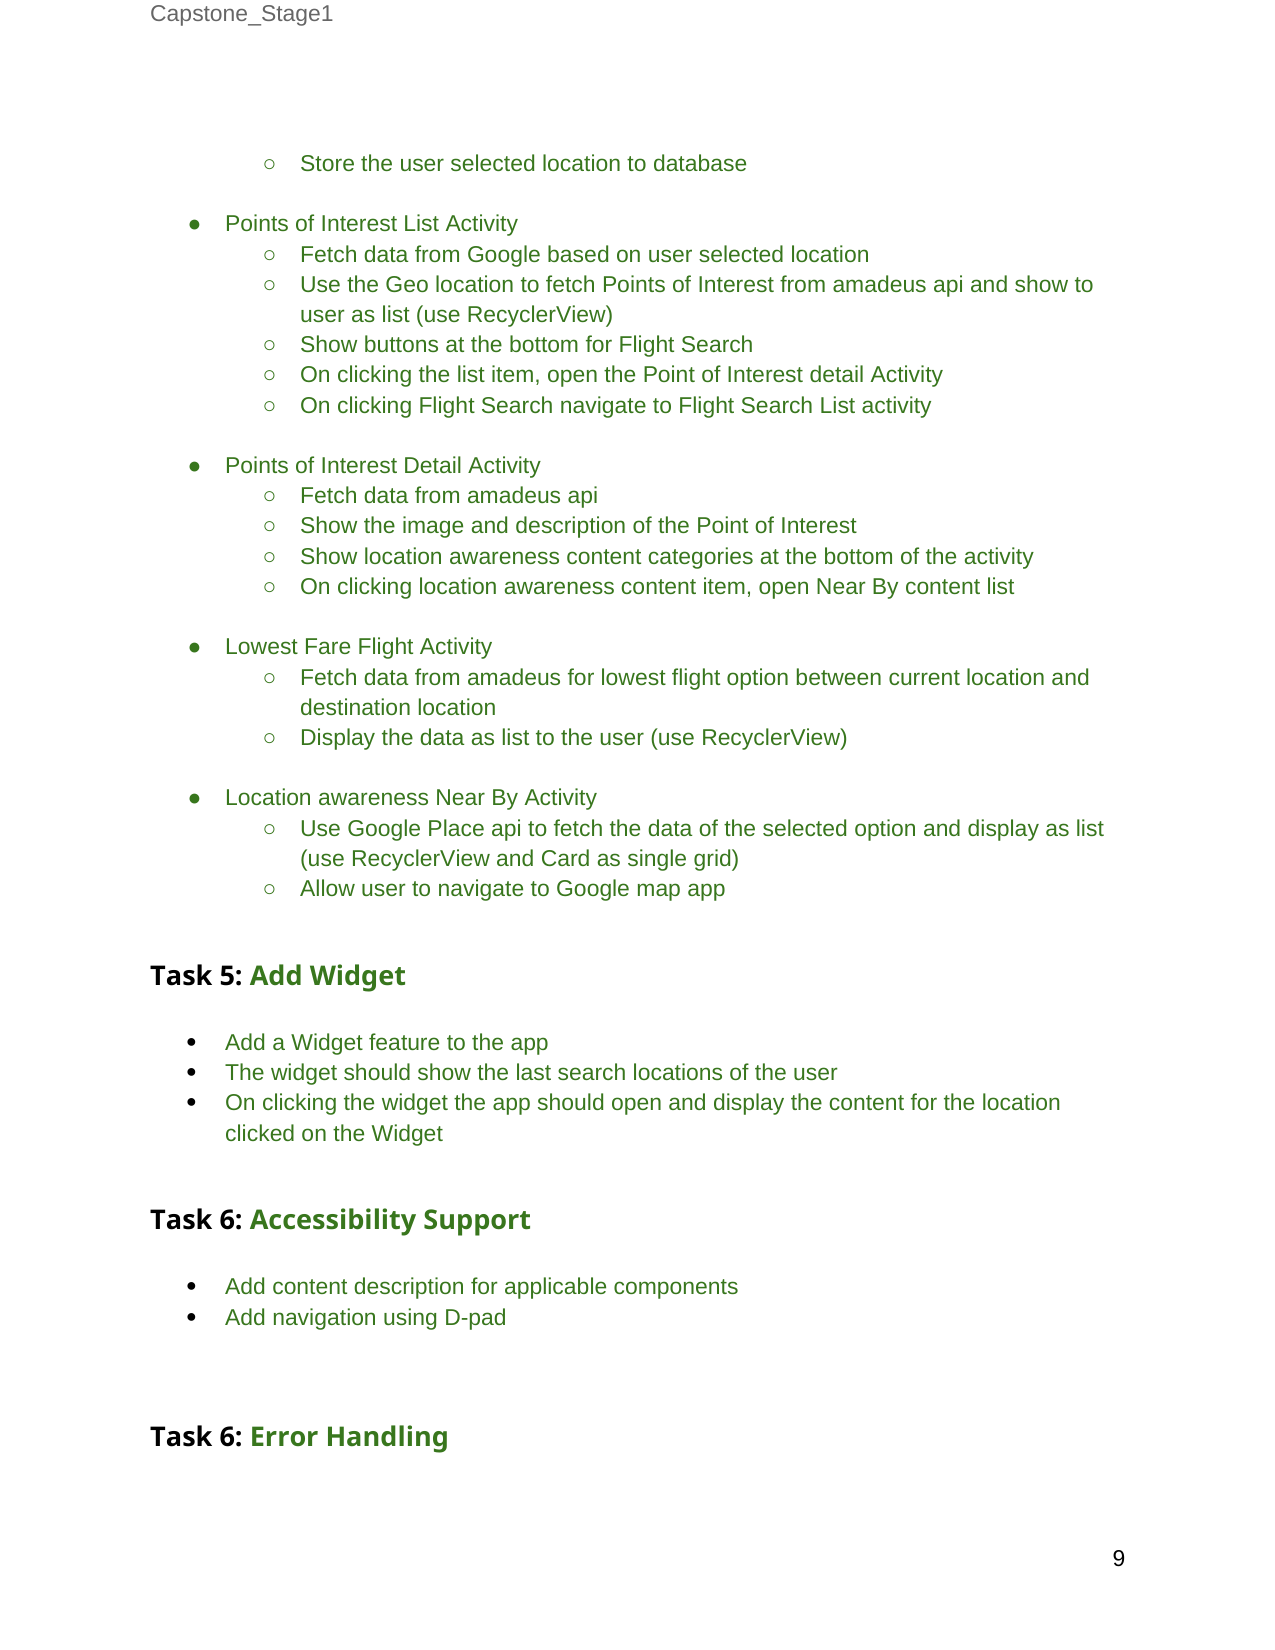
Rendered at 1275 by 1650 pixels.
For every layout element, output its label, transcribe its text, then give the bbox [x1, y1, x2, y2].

list Show location awareness content categories at the bottom of the activity [262, 543, 1125, 569]
list Store the user selected location to database [262, 150, 1125, 176]
list Display the data as list to the user (use RecyclerView) [262, 724, 1125, 750]
list Show the image and description of the Point of Interest [262, 512, 1125, 539]
list Allow user to navigate to Google map app [262, 875, 1125, 901]
subtitle Task 6: Accessibility Support [150, 1201, 1125, 1238]
list The widget should show the last search locations of the user [187, 1059, 1125, 1085]
list Fetch data from amadeus for lowest flight option between current location and destination location [262, 663, 1125, 720]
list Use the Geo location to fetch Points of Interest from amadeus api and show to user as list (use RecyclerView) [262, 271, 1125, 327]
list Use Google Place api to fetch the data of the selected option and display as list (use RecyclerView and Card as single grid) [262, 814, 1125, 871]
list Show buttons at the bottom for Flight Search [262, 331, 1125, 358]
list On clicking the list item, open the Point of Interest detail Activity [262, 361, 1125, 388]
list Add navigation using D-pad [187, 1303, 1125, 1330]
list Fetch data from amadeus api [262, 482, 1125, 509]
list Location awareness Near By Activity [187, 784, 1125, 811]
list Points of Interest List Activity [187, 210, 1125, 237]
list On clicking location awareness content item, open Near By content list [262, 573, 1125, 599]
list Add a Widget feature to the app [187, 1029, 1125, 1055]
list On clicking Flight Search navigate to Flight Search List activity [262, 392, 1125, 418]
list On clicking the widget the app should open and display the content for the location clicked on the Widget [187, 1089, 1125, 1146]
list Lowest Fare Flight Activity [187, 633, 1125, 660]
list Points of Interest Detail Activity [187, 452, 1125, 478]
subtitle Task 6: Error Handling [150, 1418, 1125, 1455]
list Fetch data from Google based on user selected location [262, 241, 1125, 267]
list Add content description for applicable components [187, 1273, 1125, 1300]
subtitle Task 5: Add Widget [150, 956, 1125, 993]
